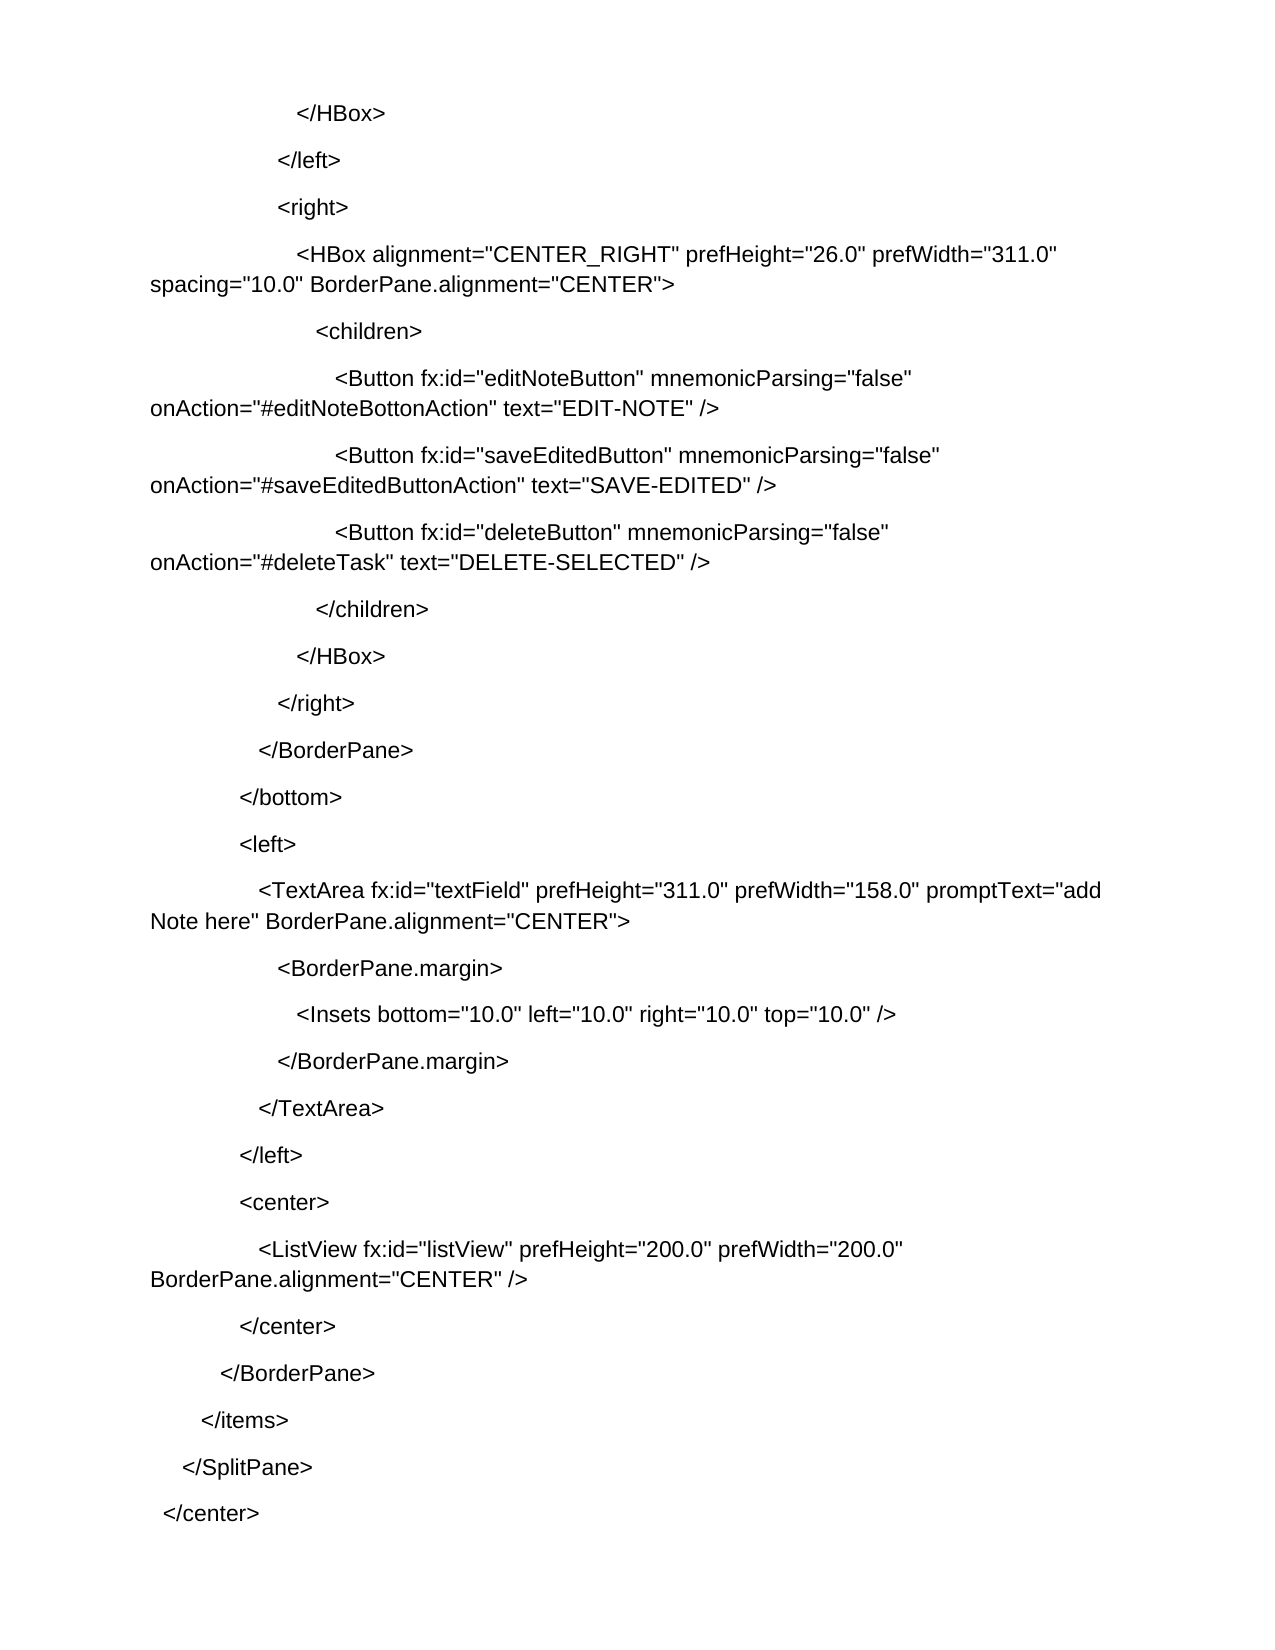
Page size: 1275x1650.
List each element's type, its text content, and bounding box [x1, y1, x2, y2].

text </TextArea> [150, 1095, 1125, 1122]
text </center> [150, 1500, 1125, 1527]
text <TextArea fx:id="textField" prefHeight="311.0" prefWidth="158.0" promptText="add Note here" BorderPane.alignment="CENTER"> [150, 877, 1125, 934]
text <children> [150, 318, 1125, 344]
text <right> [150, 194, 1125, 221]
text </left> [150, 147, 1125, 174]
text <BorderPane.margin> [150, 954, 1125, 981]
text </BorderPane.margin> [150, 1048, 1125, 1075]
text </center> [150, 1313, 1125, 1339]
text </right> [150, 690, 1125, 716]
text <Button fx:id="saveEditedButton" mnemonicParsing="false" onAction="#saveEditedButtonAction" text="SAVE-EDITED" /> [150, 442, 1125, 499]
text <Button fx:id="deleteButton" mnemonicParsing="false" onAction="#deleteTask" text="DELETE-SELECTED" /> [150, 519, 1125, 576]
text </bottom> [150, 784, 1125, 810]
text <Insets bottom="10.0" left="10.0" right="10.0" top="10.0" /> [150, 1001, 1125, 1028]
text </items> [150, 1407, 1125, 1433]
text </BorderPane> [150, 1360, 1125, 1386]
text </HBox> [150, 100, 1125, 127]
text <HBox alignment="CENTER_RIGHT" prefHeight="26.0" prefWidth="311.0" spacing="10.0" BorderPane.alignment="CENTER"> [150, 241, 1125, 298]
text <center> [150, 1189, 1125, 1215]
text </SplitPane> [150, 1453, 1125, 1480]
text </BorderPane> [150, 737, 1125, 763]
text </HBox> [150, 643, 1125, 669]
text <Button fx:id="editNoteButton" mnemonicParsing="false" onAction="#editNoteBottonAction" text="EDIT-NOTE" /> [150, 365, 1125, 422]
text <left> [150, 831, 1125, 857]
text <ListView fx:id="listView" prefHeight="200.0" prefWidth="200.0" BorderPane.alignment="CENTER" /> [150, 1236, 1125, 1292]
text </children> [150, 596, 1125, 623]
text </left> [150, 1142, 1125, 1168]
